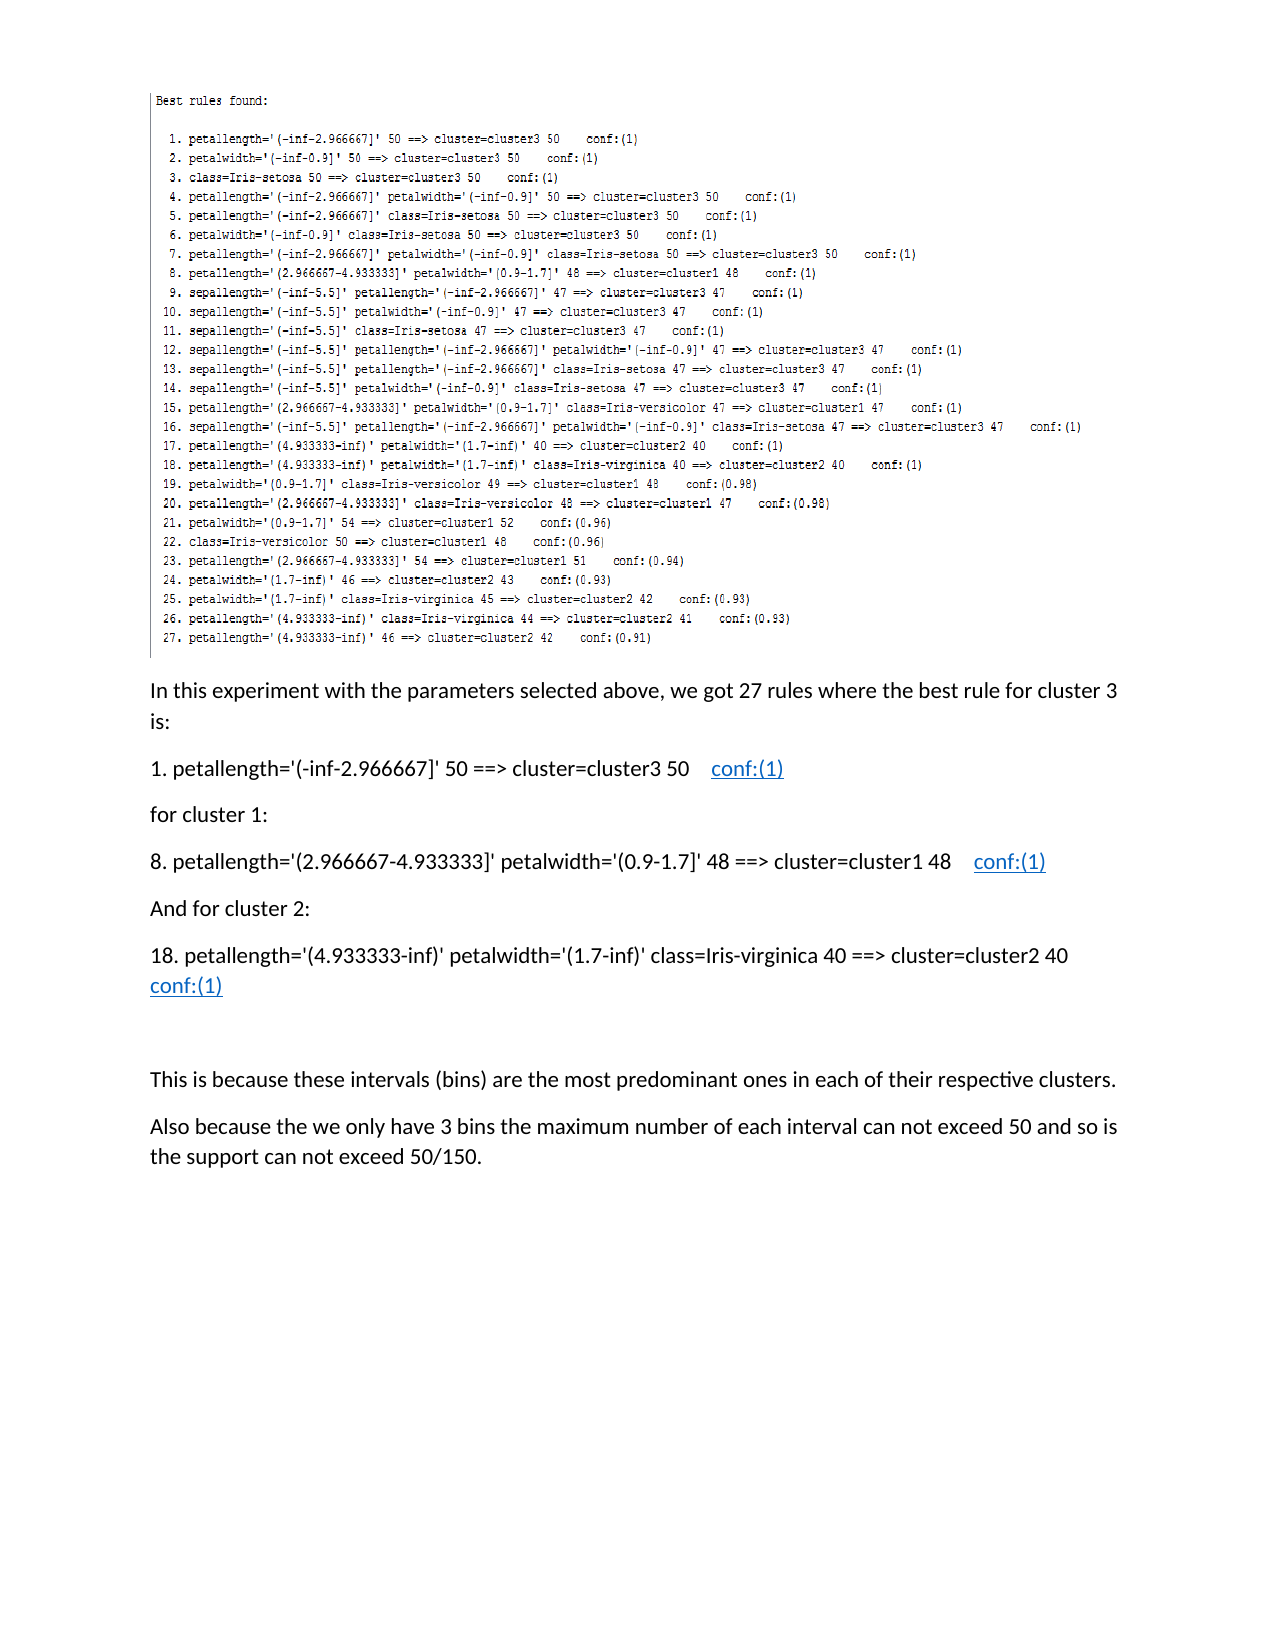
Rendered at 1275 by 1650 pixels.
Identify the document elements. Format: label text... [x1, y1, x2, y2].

picture [150, 93, 1124, 658]
text And for cluster 2: [150, 894, 1125, 922]
text for cluster 1: [150, 801, 1125, 829]
text In this experiment with the parameters selected above, we got 27 rules where the best rule for cluster 3 is: [150, 677, 1125, 735]
text Also because the we only have 3 bins the maximum number of each interval can not exceed 50 and so is the support can not exceed 50/150. [150, 1112, 1125, 1170]
text 1. petallength='(-inf-2.966667]' 50 ==> cluster=cluster3 50 conf:(1) [150, 754, 1125, 782]
text 8. petallength='(2.966667-4.933333]' petalwidth='(0.9-1.7]' 48 ==> cluster=cluster1 48 conf:(1) [150, 847, 1125, 876]
text This is because these intervals (bins) are the most predominant ones in each of their respective clusters. [150, 1065, 1125, 1093]
text 18. petallength='(4.933333-inf)' petalwidth='(1.7-inf)' class=Iris-virginica 40 ==> cluster=cluster2 40 conf:(1) [150, 941, 1125, 999]
